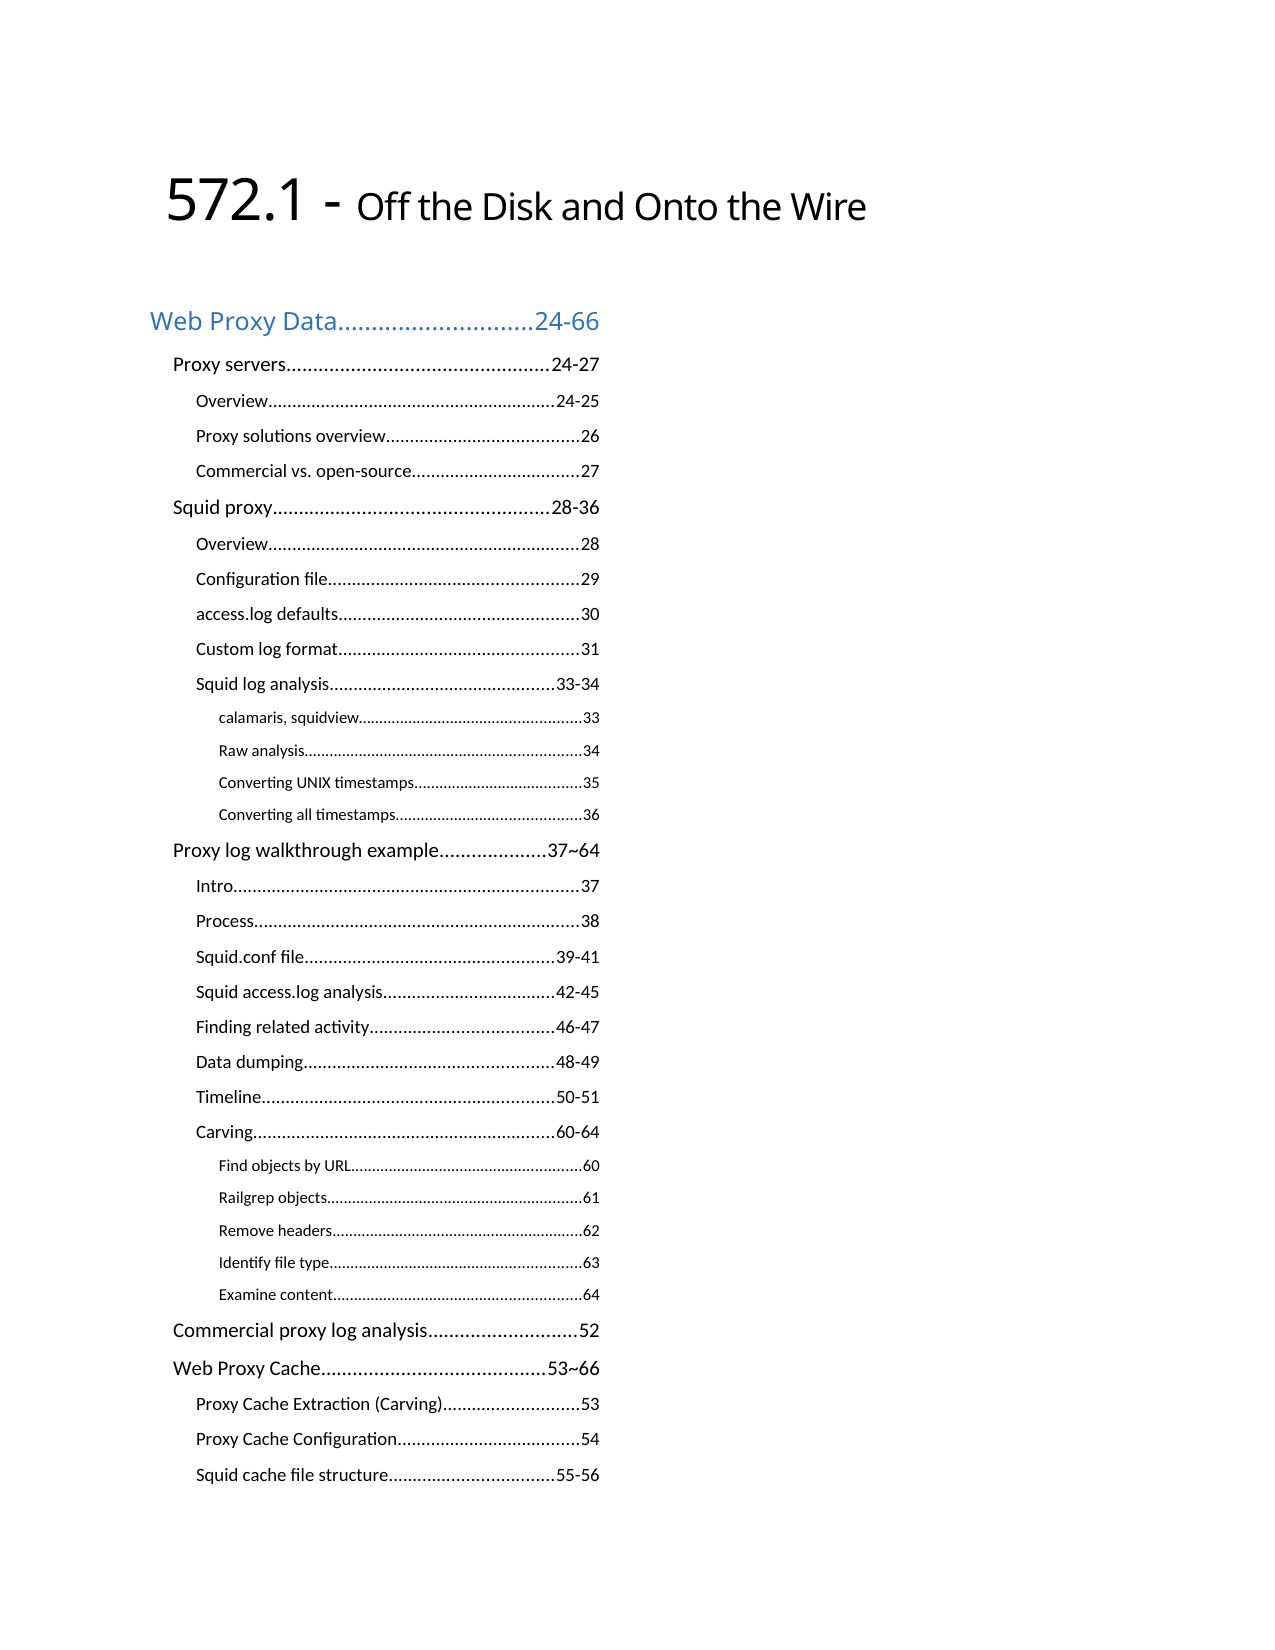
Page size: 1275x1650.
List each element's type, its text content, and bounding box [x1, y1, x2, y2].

text Data dumping 48-49 [196, 1050, 1125, 1073]
text Converting all timestamps 36 [219, 804, 1125, 825]
text Identify file type 63 [219, 1252, 1125, 1273]
text Configuration file 29 [196, 567, 1125, 590]
text Proxy solutions overview 26 [196, 424, 1125, 447]
text Proxy log walkthrough example 37~64 [173, 837, 1125, 862]
text Squid access.log analysis 42-45 [196, 980, 1125, 1003]
text Converting UNIX timestamps 35 [219, 772, 1125, 792]
text Squid.conf file 39-41 [196, 945, 1125, 968]
text Commercial vs. open-source 27 [196, 459, 1125, 482]
text access.log defaults 30 [196, 602, 1125, 625]
text Squid cache file structure 55-56 [196, 1463, 1125, 1486]
text Web Proxy Data 24-66 [150, 304, 1125, 338]
text Squid proxy 28-36 [173, 494, 1125, 520]
text Overview 24-25 [196, 389, 1125, 412]
text Proxy servers 24-27 [173, 351, 1125, 377]
text Intro 37 [196, 874, 1125, 897]
text Find objects by URL 60 [219, 1155, 1125, 1176]
text calamaris, squidview… 33 [219, 708, 1125, 728]
text Process 38 [196, 910, 1125, 933]
text Timeline 50-51 [196, 1085, 1125, 1108]
text Proxy Cache Extraction (Carving) 53 [196, 1392, 1125, 1415]
text Remove headers 62 [219, 1220, 1125, 1240]
text Commercial proxy log analysis 52 [173, 1317, 1125, 1342]
text Proxy Cache Configuration 54 [196, 1428, 1125, 1451]
text Carving 60-64 [196, 1120, 1125, 1143]
text Examine content 64 [219, 1284, 1125, 1305]
text Squid log analysis 33-34 [196, 672, 1125, 695]
text Railgrep objects 61 [219, 1188, 1125, 1208]
text Raw analysis 34 [219, 740, 1125, 760]
text Web Proxy Cache 53~66 [173, 1355, 1125, 1380]
text Overview 28 [196, 532, 1125, 555]
text Custom log format 31 [196, 637, 1125, 660]
text Finding related activity 46-47 [196, 1015, 1125, 1038]
